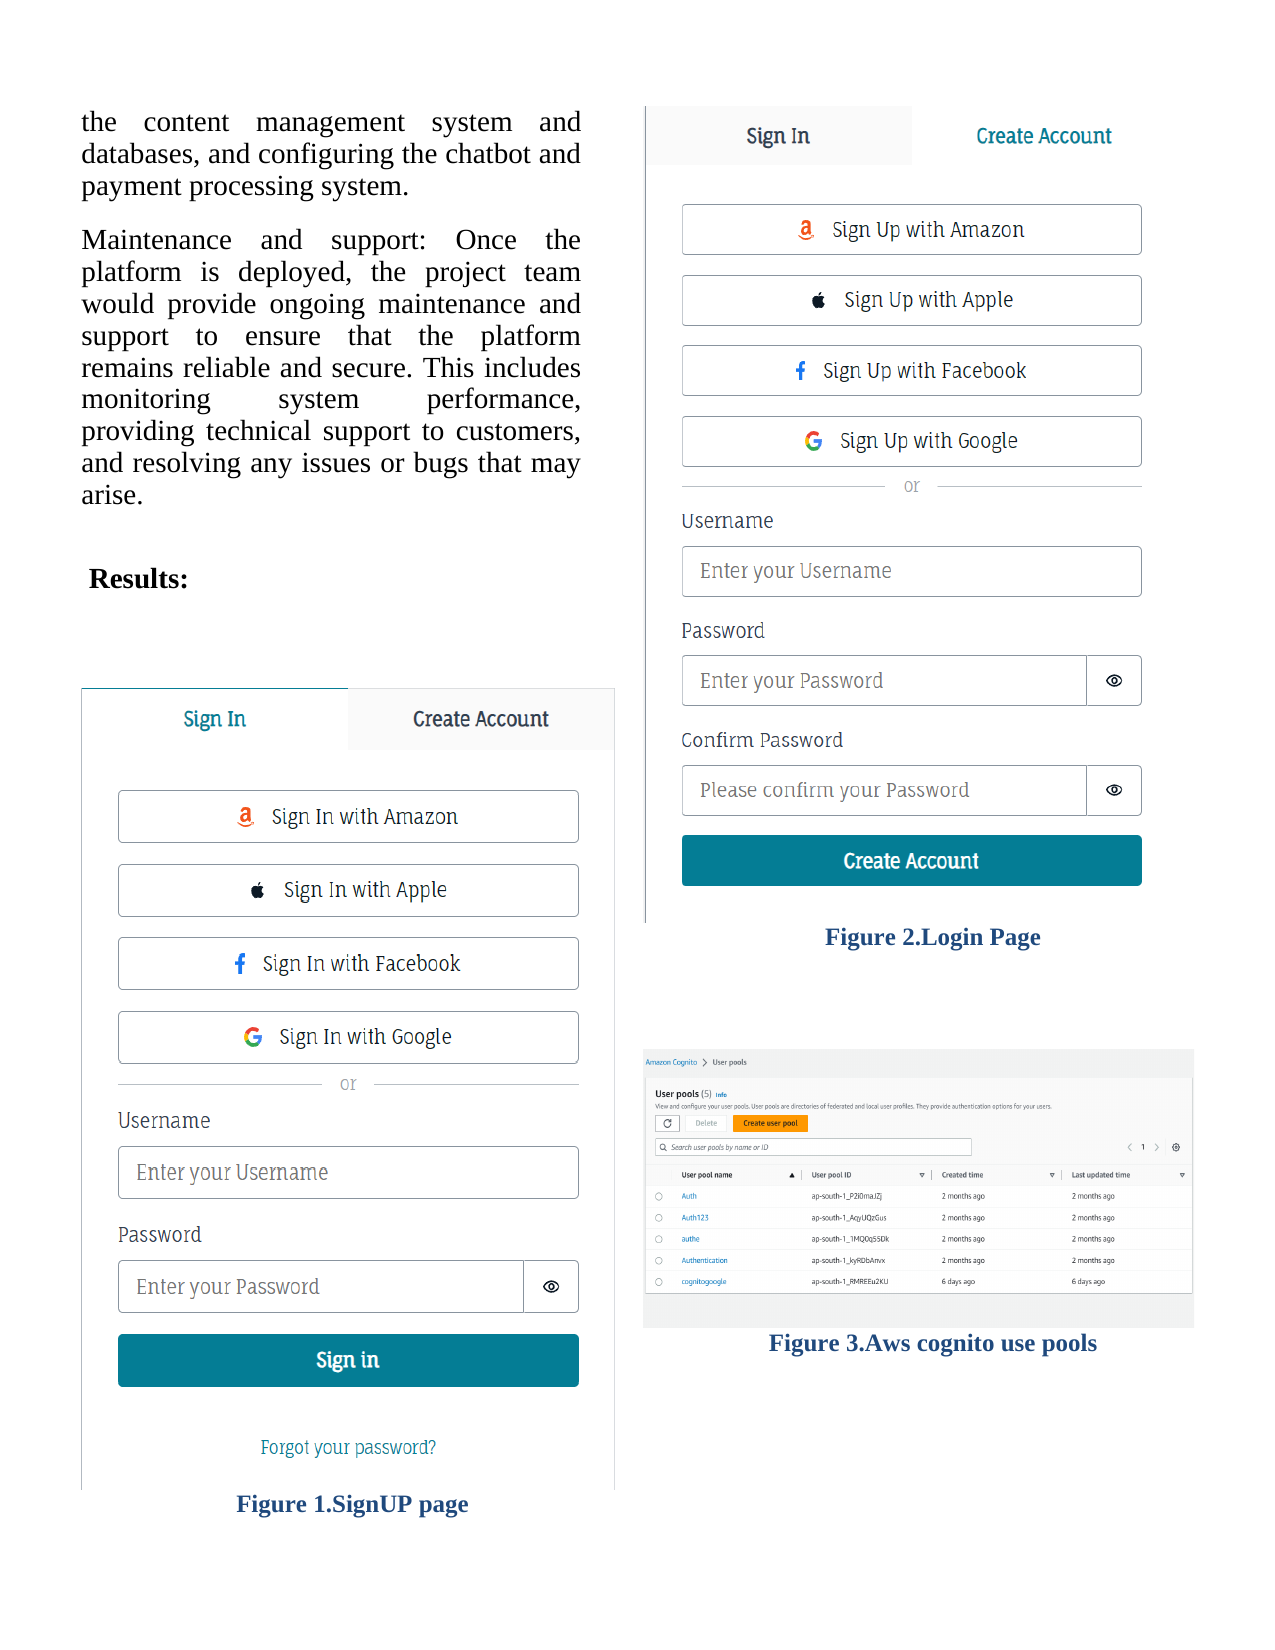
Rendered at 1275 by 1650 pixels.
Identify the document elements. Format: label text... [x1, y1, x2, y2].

picture [643, 106, 1177, 923]
text Maintenance and support: Once the platform is deployed, the project team would provide ongoing maintenance and support to ensure that the platform remains reliable and secure. This includes monitoring system performance, providing technical support to customers, and resolving any issues or bugs that may arise. [81, 224, 582, 511]
subtitle Results: [81, 562, 560, 595]
picture [81, 688, 615, 1490]
text Figure 3.Aws cognito use pools [643, 1328, 1223, 1357]
picture [643, 1049, 1195, 1328]
text Figure 2.Login Page [643, 922, 1223, 951]
text Figure 1.SignUP page [81, 1489, 623, 1518]
